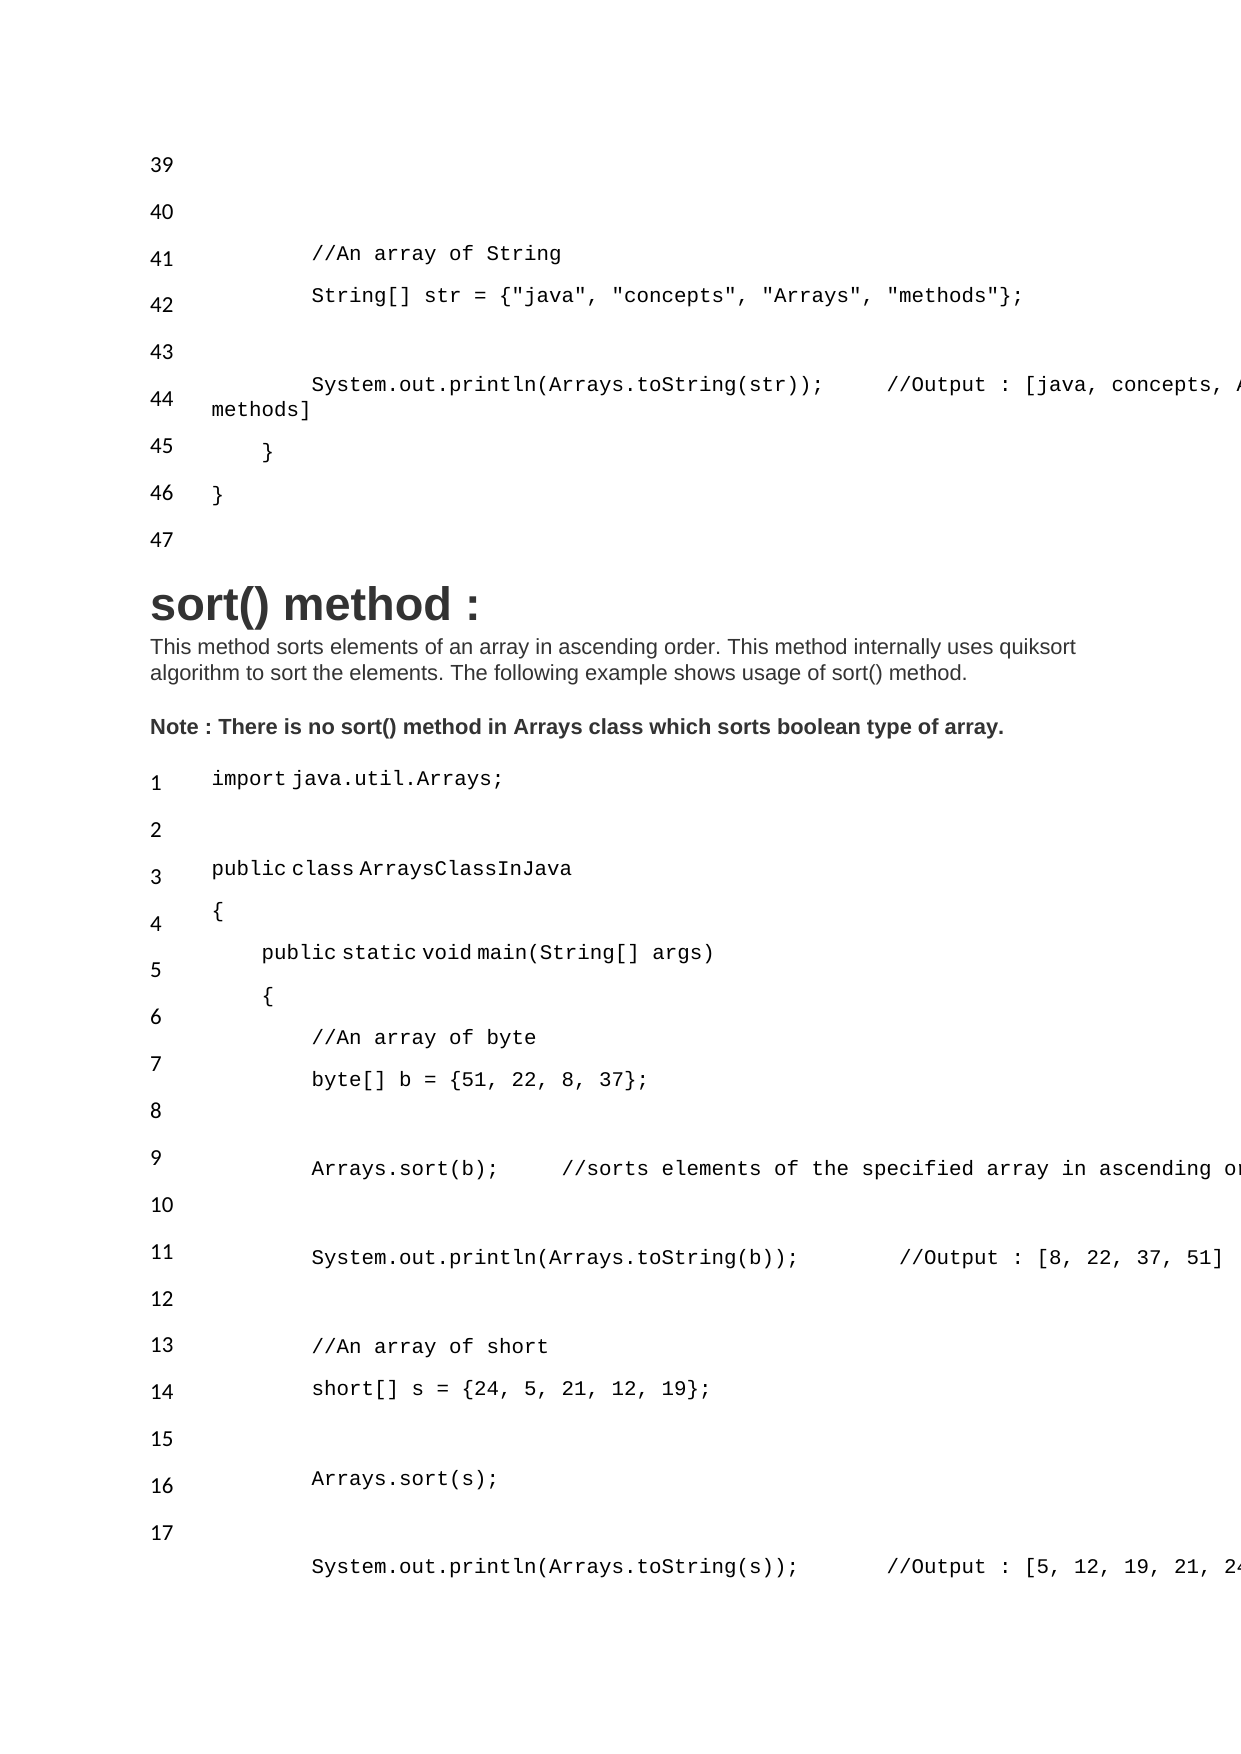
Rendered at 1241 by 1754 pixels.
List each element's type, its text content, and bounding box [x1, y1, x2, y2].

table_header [150, 768, 211, 1599]
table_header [211, 768, 1240, 1599]
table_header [150, 150, 211, 572]
subtitle sort() method : [150, 576, 1090, 630]
text This method sorts elements of an array in ascending order. This method internally uses quiksort algorithm to sort the elements. The following example shows usage of sort() method. [150, 634, 1090, 684]
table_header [211, 150, 1240, 572]
text Note : There is no sort() method in Arrays class which sorts boolean type of array. [150, 714, 1090, 739]
